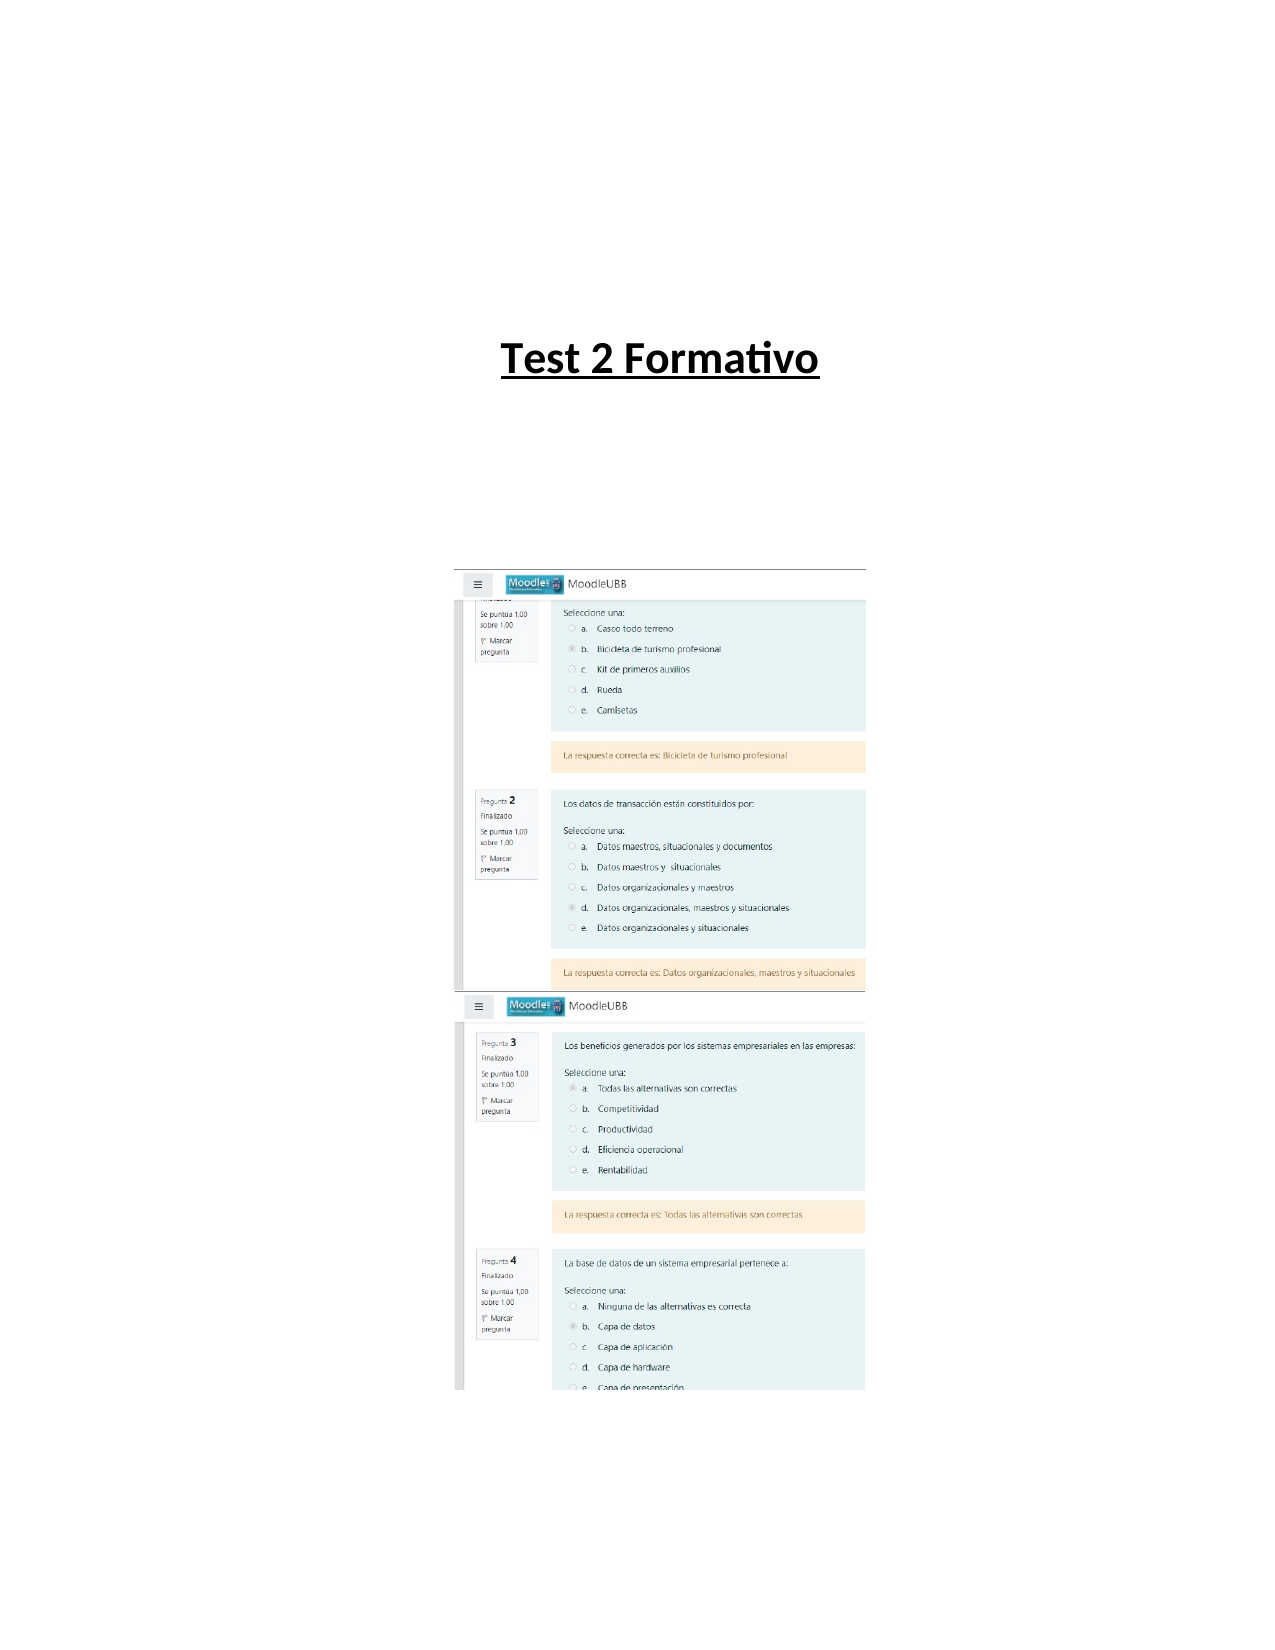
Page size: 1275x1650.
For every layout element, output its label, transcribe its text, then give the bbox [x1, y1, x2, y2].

picture [453, 569, 866, 990]
text Test 2 Formativo [222, 328, 1098, 384]
picture [454, 991, 866, 1390]
